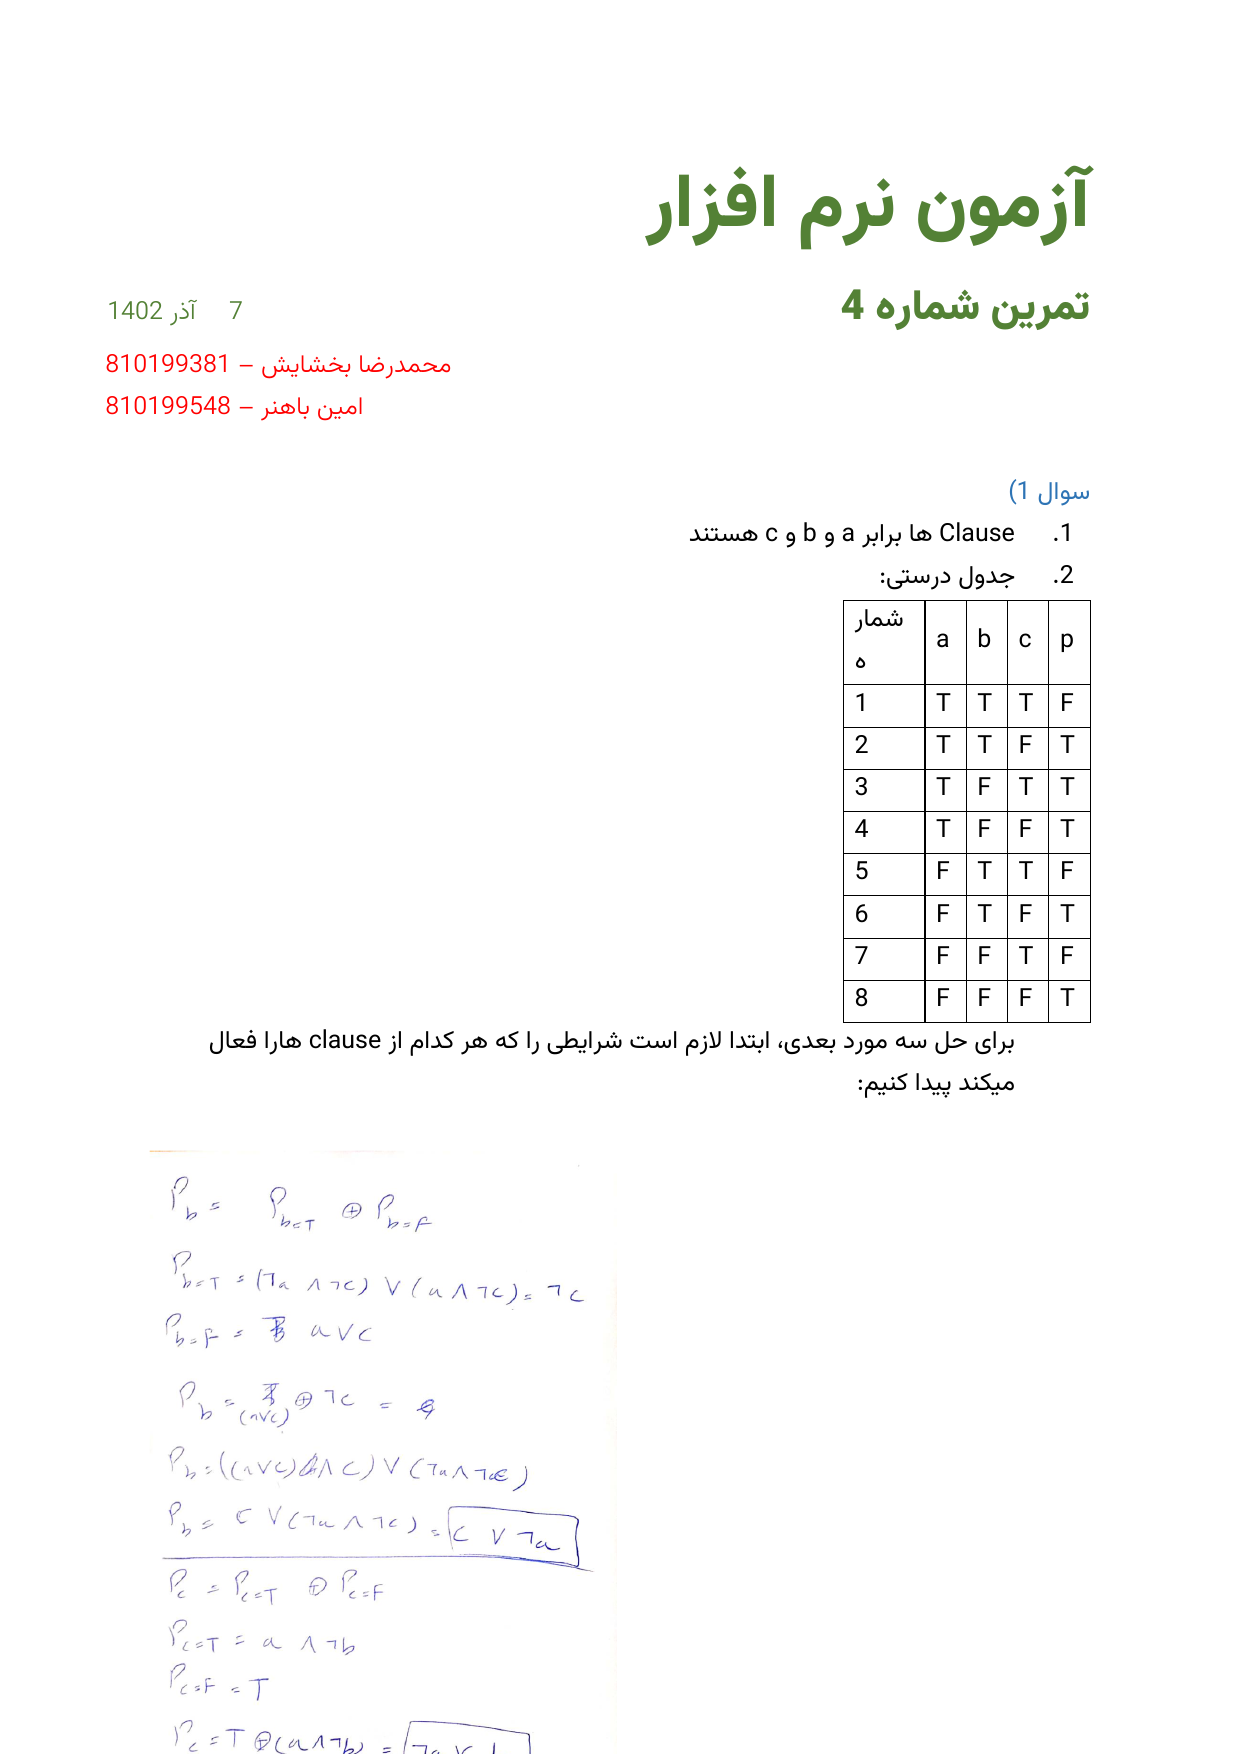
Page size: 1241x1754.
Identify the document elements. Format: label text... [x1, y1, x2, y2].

table_cell 3 [844, 770, 924, 811]
table_cell F [967, 770, 1007, 811]
list برای حل سه مورد بعدی، ابتدا لازم است شرایطی را که هر کدام از clause هارا فعال میکند پیدا کنیم: [150, 1023, 1015, 1104]
table_cell T [1049, 896, 1090, 937]
table_cell T [1008, 770, 1048, 811]
table_cell F [1049, 939, 1090, 980]
table_cell F [1008, 981, 1048, 1022]
table_header شماره [844, 601, 924, 684]
table_cell 7 [844, 939, 924, 980]
table_cell T [926, 812, 966, 853]
table_cell F [926, 854, 966, 895]
table_cell F [1049, 685, 1090, 727]
table_cell 8 [844, 981, 924, 1022]
table_cell F [967, 812, 1007, 853]
table_header p [1049, 601, 1090, 684]
table_cell T [1008, 685, 1048, 727]
table_cell F [1008, 896, 1048, 937]
table_cell T [1049, 981, 1090, 1022]
table_cell T [967, 854, 1007, 895]
table_header b [967, 601, 1007, 684]
list جدول درستی: [150, 558, 1053, 597]
text سوال 1) [150, 473, 1090, 512]
table_cell T [926, 770, 966, 811]
table_cell T [967, 685, 1007, 727]
table_cell 6 [844, 896, 924, 937]
table_cell T [1049, 812, 1090, 853]
table_cell F [1049, 854, 1090, 895]
table_cell F [926, 939, 966, 980]
table_cell 5 [844, 854, 924, 895]
text تمرین شماره 4 7 آذر 1402 [106, 277, 1090, 342]
table_cell F [1008, 812, 1048, 853]
table_cell T [926, 685, 966, 727]
text محمدرضا بخشایش – 810199381 [106, 347, 1090, 386]
table_cell F [926, 896, 966, 937]
table_cell F [967, 939, 1007, 980]
list Clause ها برابر a و b و c هستند [150, 516, 1053, 555]
table_cell T [1008, 939, 1048, 980]
text امین باهنر – 810199548 [106, 389, 1090, 428]
table_cell T [967, 728, 1007, 769]
table_cell 4 [844, 812, 924, 853]
table_header c [1008, 601, 1048, 684]
table_cell T [1008, 854, 1048, 895]
table_cell 1 [844, 685, 924, 727]
picture [150, 1151, 617, 1754]
table_cell T [926, 728, 966, 769]
table_cell F [967, 981, 1007, 1022]
table_cell T [1049, 728, 1090, 769]
table_header a [926, 601, 966, 684]
table_cell F [1008, 728, 1048, 769]
text آزمون نرم افزار [150, 150, 1090, 267]
table_cell 2 [844, 728, 924, 769]
table_cell F [926, 981, 966, 1022]
table_cell T [967, 896, 1007, 937]
table_cell T [1049, 770, 1090, 811]
